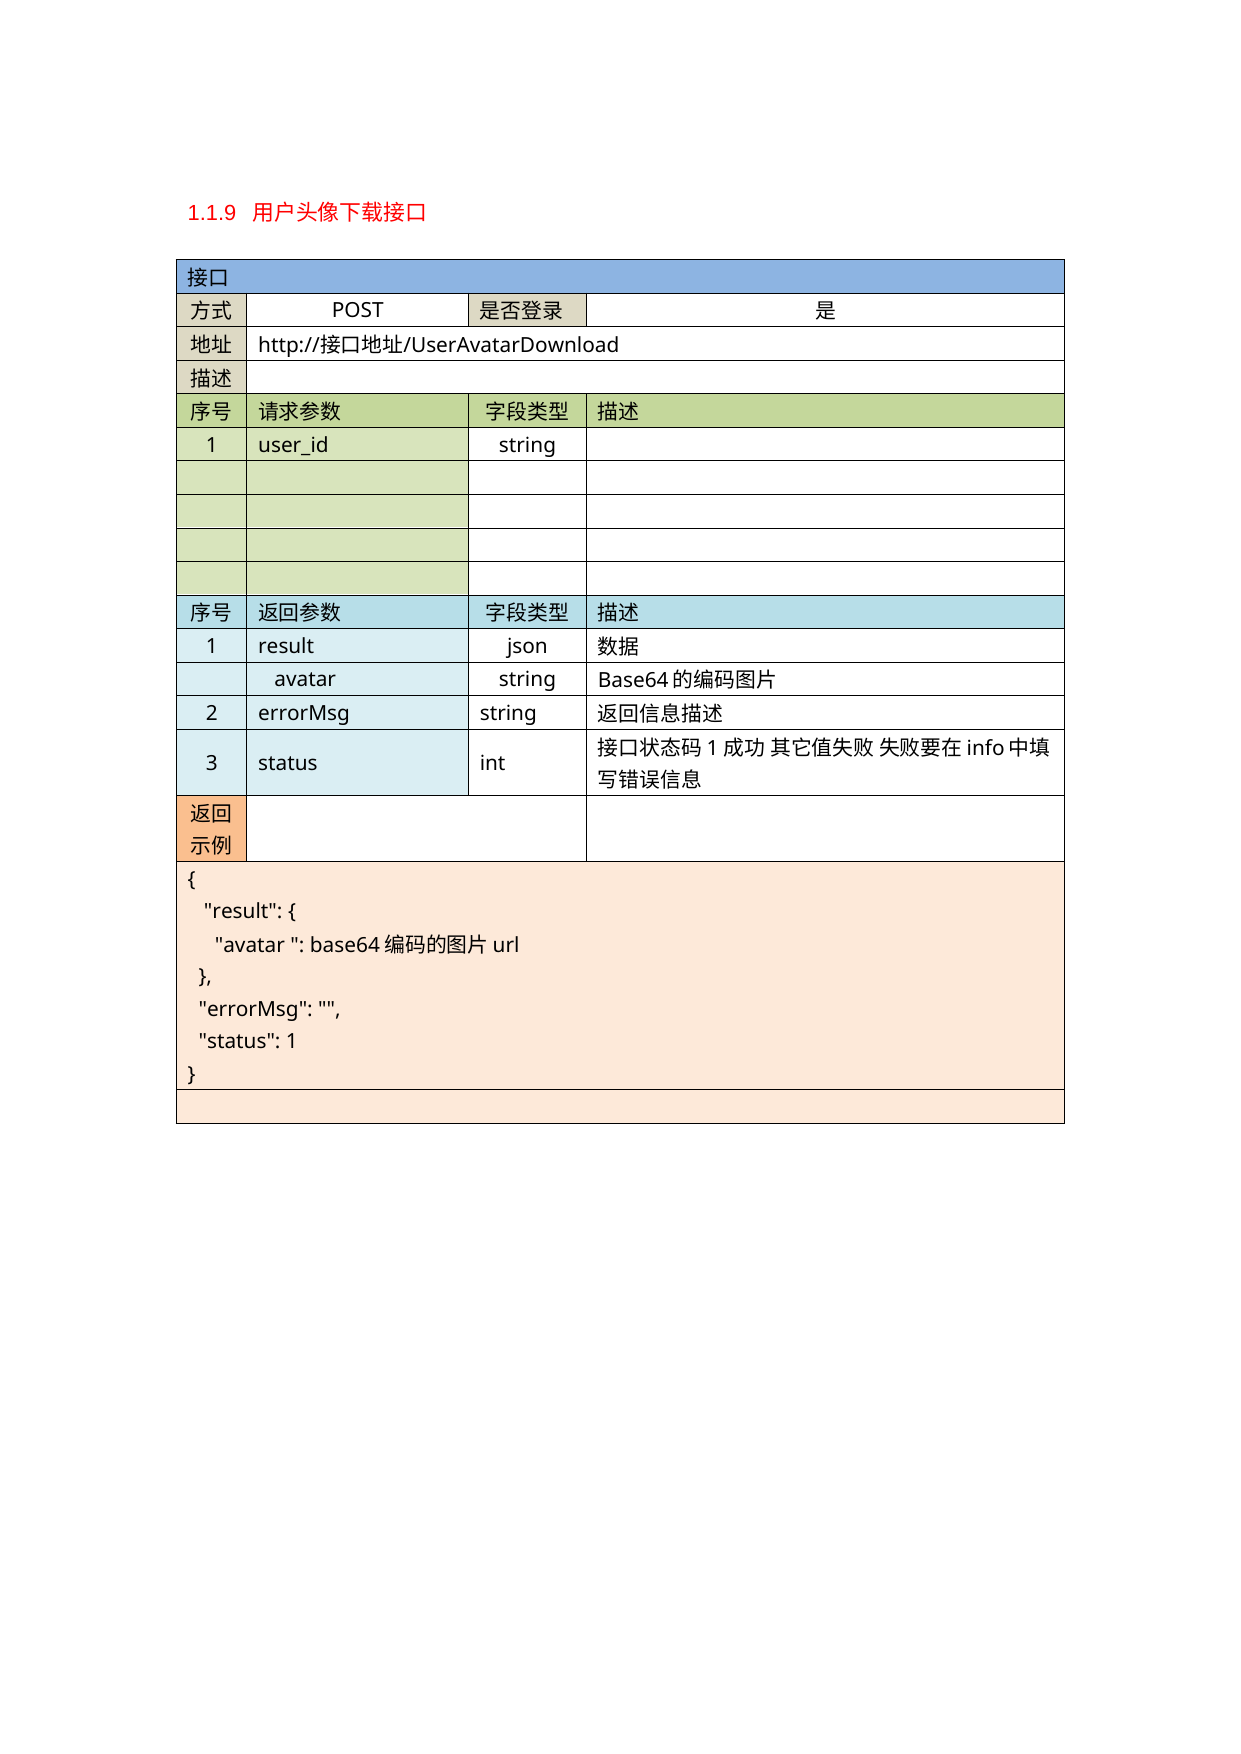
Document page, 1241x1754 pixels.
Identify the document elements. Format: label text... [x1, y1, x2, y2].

table_cell 返回信息描述 [587, 696, 1064, 729]
table_cell [587, 796, 1064, 861]
table_cell [177, 1090, 1064, 1123]
table_header 接口 [177, 260, 1064, 293]
table_cell POST [247, 294, 468, 326]
text 用户头像下载接口 [187, 194, 1053, 227]
table_cell 地址 [177, 327, 246, 360]
table_cell [247, 361, 1064, 393]
table_cell [247, 529, 468, 561]
table_cell avatar [247, 663, 468, 695]
table_cell 是否登录 [469, 294, 586, 326]
table_cell [247, 495, 468, 527]
table_cell [469, 562, 586, 594]
table_cell 请求参数 [247, 394, 468, 427]
table_cell 描述 [177, 361, 246, 393]
table_cell 序号 [177, 394, 246, 427]
table_cell string [469, 696, 586, 729]
table_cell [247, 562, 468, 594]
table_cell 接口状态码 1 成功 其它值失败 失败要在info中填写错误信息 [587, 730, 1064, 795]
table_cell [177, 461, 246, 494]
table_cell [587, 428, 1064, 460]
table_cell [177, 562, 246, 594]
table_cell 序号 [177, 596, 246, 628]
table_cell [247, 461, 468, 494]
table_cell 描述 [587, 596, 1064, 628]
table_cell 1 [177, 428, 246, 460]
table_cell { "result": { "avatar ": base64编码的图片url }, "errorMsg": "", "status": 1 } [177, 862, 1064, 1089]
table_cell [587, 562, 1064, 594]
table_cell 字段类型 [469, 596, 586, 628]
table_cell [177, 663, 246, 695]
table_cell 是 [587, 294, 1064, 326]
table_cell string [469, 663, 586, 695]
table_cell 数据 [587, 629, 1064, 662]
table_cell 方式 [177, 294, 246, 326]
table_cell string [469, 428, 586, 460]
table_cell 描述 [587, 394, 1064, 427]
table_cell result [247, 629, 468, 662]
table_cell json [469, 629, 586, 662]
table_cell [469, 529, 586, 561]
table_cell 3 [177, 730, 246, 795]
table_cell [177, 495, 246, 527]
table_cell status [247, 730, 468, 795]
table_cell errorMsg [247, 696, 468, 729]
table_cell 2 [177, 696, 246, 729]
table_cell int [469, 730, 586, 795]
table_cell [587, 461, 1064, 494]
table_cell 字段类型 [469, 394, 586, 427]
table_cell [469, 495, 586, 527]
table_cell 1 [177, 629, 246, 662]
table_cell http://接口地址/UserAvatarDownload [247, 327, 1064, 360]
table_cell [247, 796, 468, 861]
table_cell [177, 529, 246, 561]
table_cell 返回参数 [247, 596, 468, 628]
table_cell 返回示例 [177, 796, 246, 861]
table_cell Base64的编码图片 [587, 663, 1064, 695]
table_cell user_id [247, 428, 468, 460]
table_cell [468, 796, 586, 861]
table_cell [469, 461, 586, 494]
table_cell [587, 495, 1064, 527]
table_cell [587, 529, 1064, 561]
